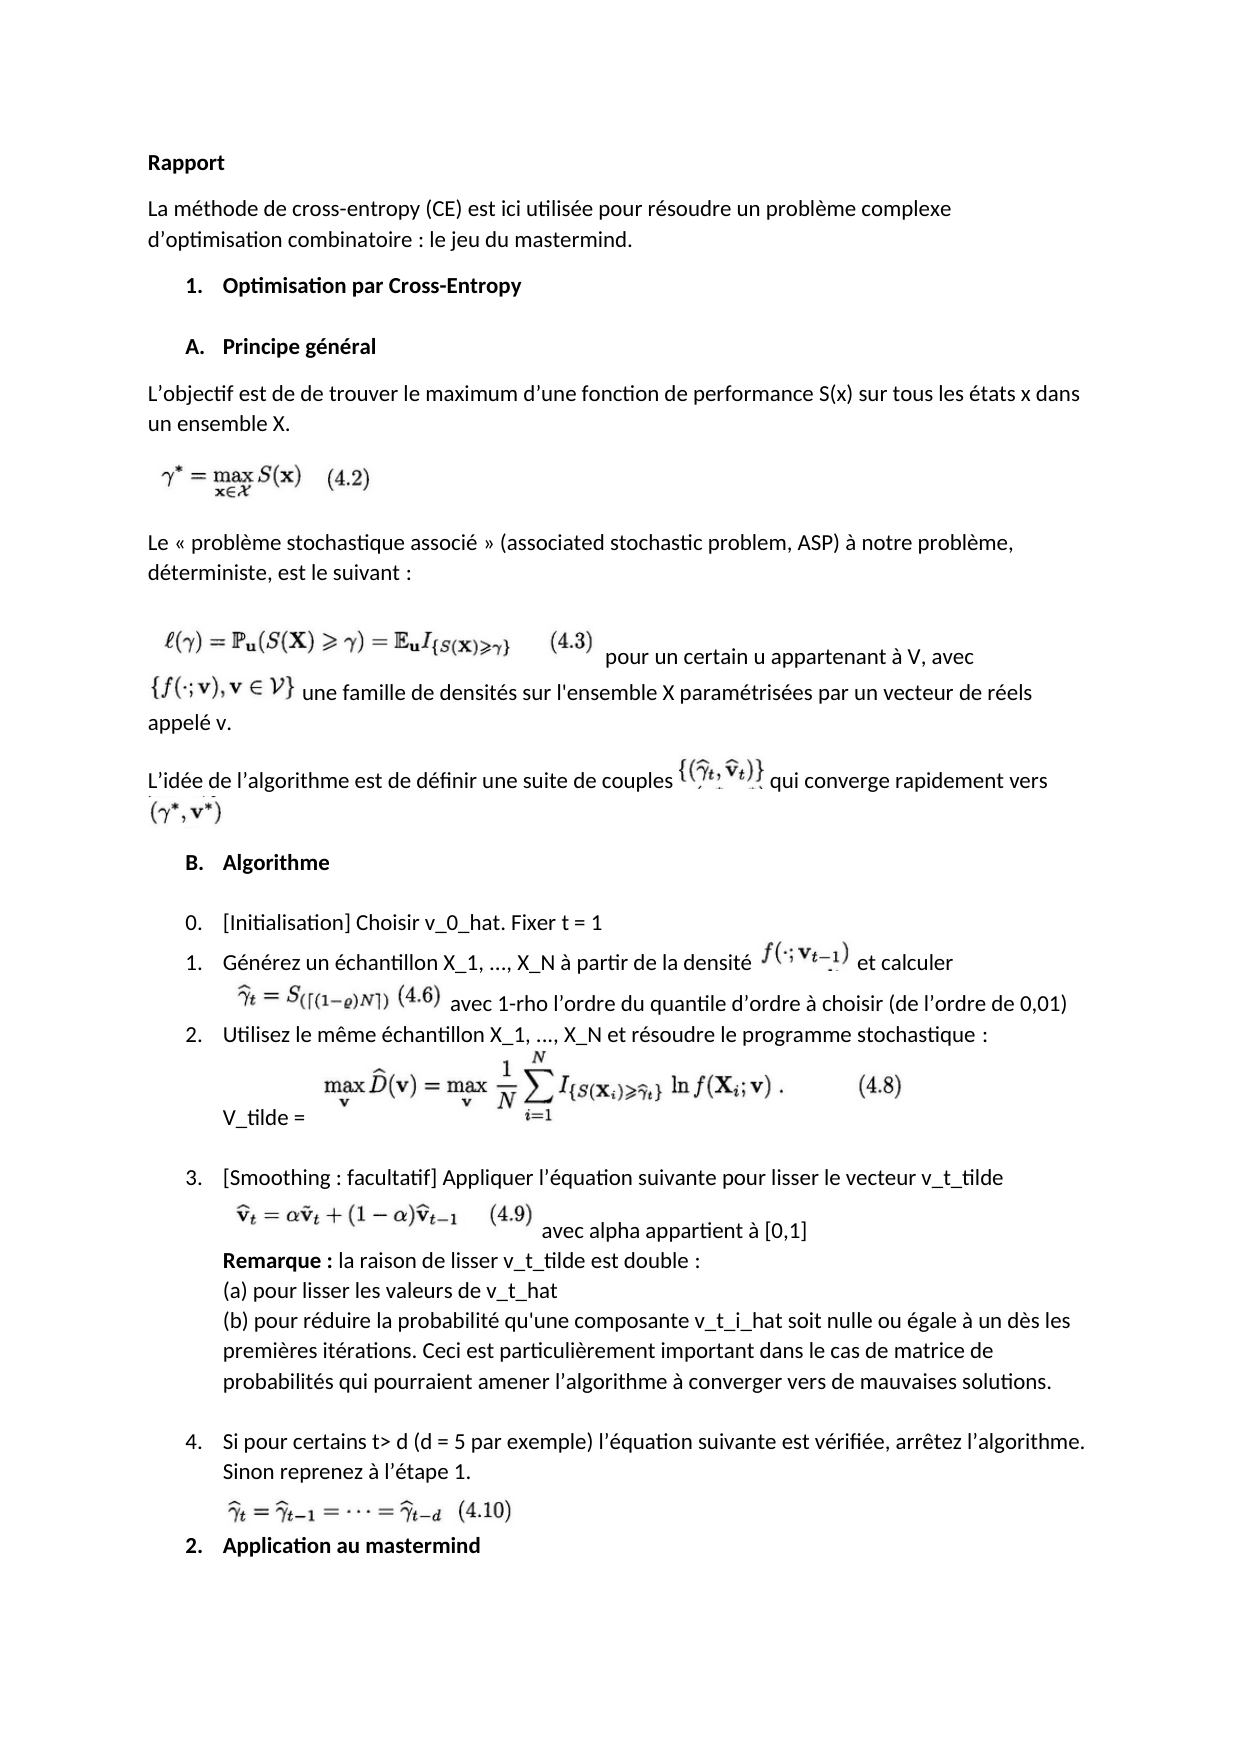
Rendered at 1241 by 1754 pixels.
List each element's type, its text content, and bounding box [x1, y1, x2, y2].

list Algorithme [185, 848, 1093, 876]
list avec 1-rho l’ordre du quantile d’ordre à choisir (de l’ordre de 0,01) [223, 978, 1093, 1017]
text L’idée de l’algorithme est de définir une suite de couples qui converge rapidement vers [148, 755, 1093, 829]
picture [147, 672, 297, 701]
picture [679, 755, 765, 789]
list Application au mastermind [185, 1531, 1093, 1559]
picture [147, 618, 605, 665]
text Rapport [148, 148, 1093, 176]
picture [310, 1050, 911, 1125]
text Le « problème stochastique associé » (associated stochastic problem, ASP) à notre problème, déterministe, est le suivant : pour un certain u appartenant à V, avec une famille de densités sur l'ensemble X paramétrisées par un vecteur de réels appelé v. [148, 528, 1093, 736]
picture [222, 978, 450, 1012]
text L’objectif est de de trouver le maximum d’une fonction de performance S(x) sur tous les états x dans un ensemble X. [148, 379, 1093, 437]
picture [222, 1193, 542, 1238]
list Optimisation par Cross-Entropy [185, 272, 1093, 299]
picture [222, 1487, 529, 1530]
list [Smoothing : facultatif] Appliquer l’équation suivante pour lisser le vecteur v_t_tilde avec alpha appartient à [0,1] [185, 1163, 1093, 1244]
list [Initialisation] Choisir v_0_hat. Fixer t = 1 [185, 908, 1093, 936]
list Utilisez le même échantillon X_1, ..., X_N et résoudre le programme stochastique : [185, 1020, 1093, 1048]
picture [757, 938, 852, 971]
list Remarque : la raison de lisser v_t_tilde est double : (a) pour lisser les valeurs de v_t_hat (b) pour réduire la probabilité qu'une composante v_t_i_hat soit nulle ou égale à un dès les premières itérations. Ceci est particulièrement important dans le cas de matrice de probabilités qui pourraient amener l’algorithme à converger vers de mauvaises solutions. [223, 1246, 1093, 1395]
picture [147, 796, 223, 829]
list Si pour certains t> d (d = 5 par exemple) l’équation suivante est vérifiée, arrêtez l’algorithme. Sinon reprenez à l’étape 1. [185, 1427, 1093, 1485]
picture [147, 456, 394, 509]
list Générez un échantillon X_1, ..., X_N à partir de la densité et calculer [185, 938, 1093, 976]
list Principe général [185, 332, 1093, 360]
text La méthode de cross-entropy (CE) est ici utilisée pour résoudre un problème complexe d’optimisation combinatoire : le jeu du mastermind. [148, 194, 1093, 253]
